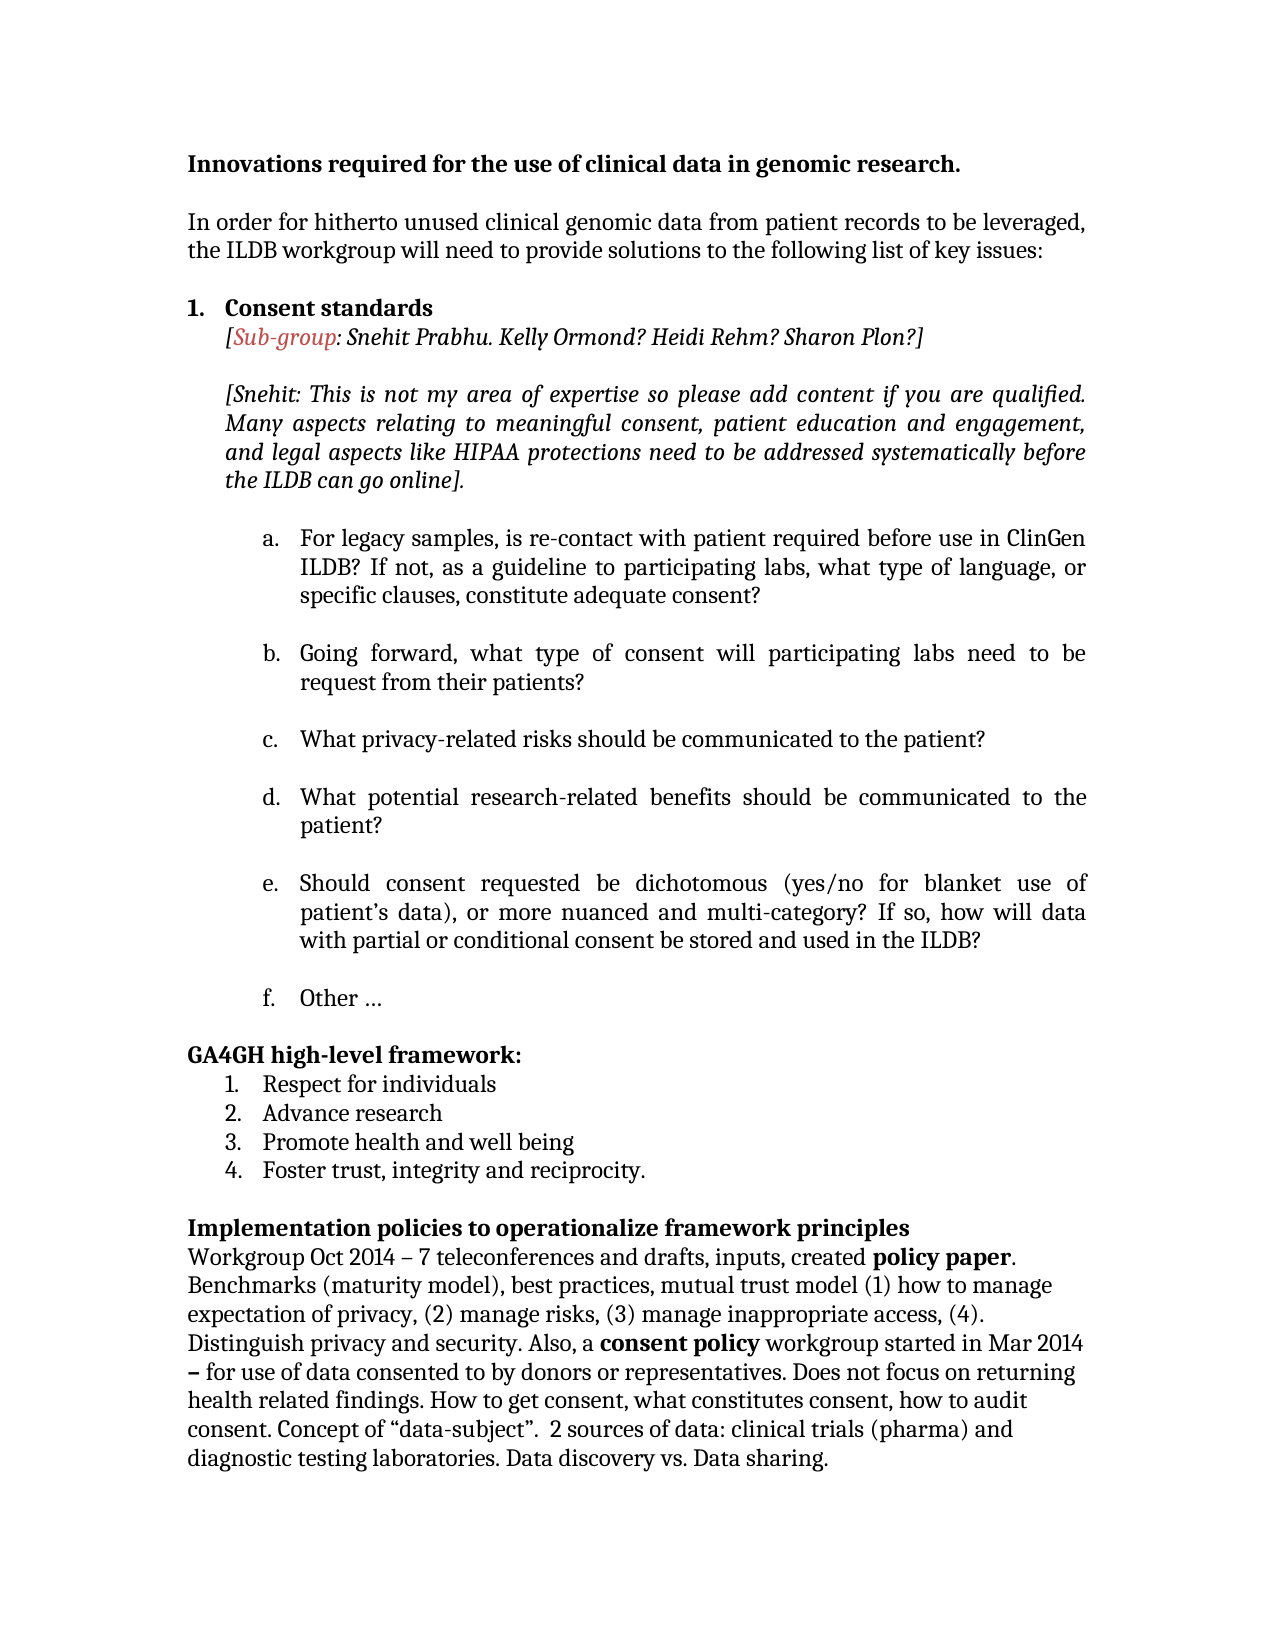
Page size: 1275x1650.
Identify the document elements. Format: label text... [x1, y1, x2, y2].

list Consent standards [187, 294, 1087, 322]
list [Snehit: This is not my area of expertise so please add content if you are qualified. Many aspects relating to meaningful consent, patient education and engagement, and legal aspects like HIPAA protections need to be addressed systematically before the ILDB can go online]. [225, 380, 1087, 495]
text Workgroup Oct 2014 – 7 teleconferences and drafts, inputs, created policy paper. [187, 1242, 1087, 1271]
list GA4GH high-level framework: [187, 1041, 1087, 1070]
list For legacy samples, is re-contact with patient required before use in ClinGen ILDB? If not, as a guideline to participating labs, what type of language, or specific clauses, constitute adequate consent? [262, 524, 1087, 610]
text Implementation policies to operationalize framework principles [187, 1214, 1087, 1242]
list What privacy-related risks should be communicated to the patient? [262, 725, 1087, 754]
list Other … [262, 984, 1087, 1012]
list [Sub-group: Snehit Prabhu. Kelly Ormond? Heidi Rehm? Sharon Plon?] [225, 322, 1087, 351]
list Promote health and well being [225, 1127, 1087, 1156]
list Advance research [225, 1099, 1087, 1127]
list Respect for individuals [225, 1070, 1087, 1099]
list Foster trust, integrity and reciprocity. [225, 1156, 1087, 1185]
list Should consent requested be dichotomous (yes/no for blanket use of patient’s data), or more nuanced and multi-category? If so, how will data with partial or conditional consent be stored and used in the ILDB? [262, 869, 1087, 955]
text In order for hitherto unused clinical genomic data from patient records to be leveraged, the ILDB workgroup will need to provide solutions to the following list of key issues: [187, 207, 1087, 265]
list Going forward, what type of consent will participating labs need to be request from their patients? [262, 639, 1087, 696]
text Innovations required for the use of clinical data in genomic research. [187, 150, 1087, 179]
list What potential research-related benefits should be communicated to the patient? [262, 782, 1087, 840]
text Benchmarks (maturity model), best practices, mutual trust model (1) how to manage expectation of privacy, (2) manage risks, (3) manage inappropriate access, (4). Distinguish privacy and security. Also, a consent policy workgroup started in Mar 2014 – for use of data consented to by donors or representatives. Does not focus on returning health related findings. How to get consent, what constitutes consent, how to audit consent. Concept of “data-subject”. 2 sources of data: clinical trials (pharma) and diagnostic testing laboratories. Data discovery vs. Data sharing. [187, 1271, 1087, 1472]
